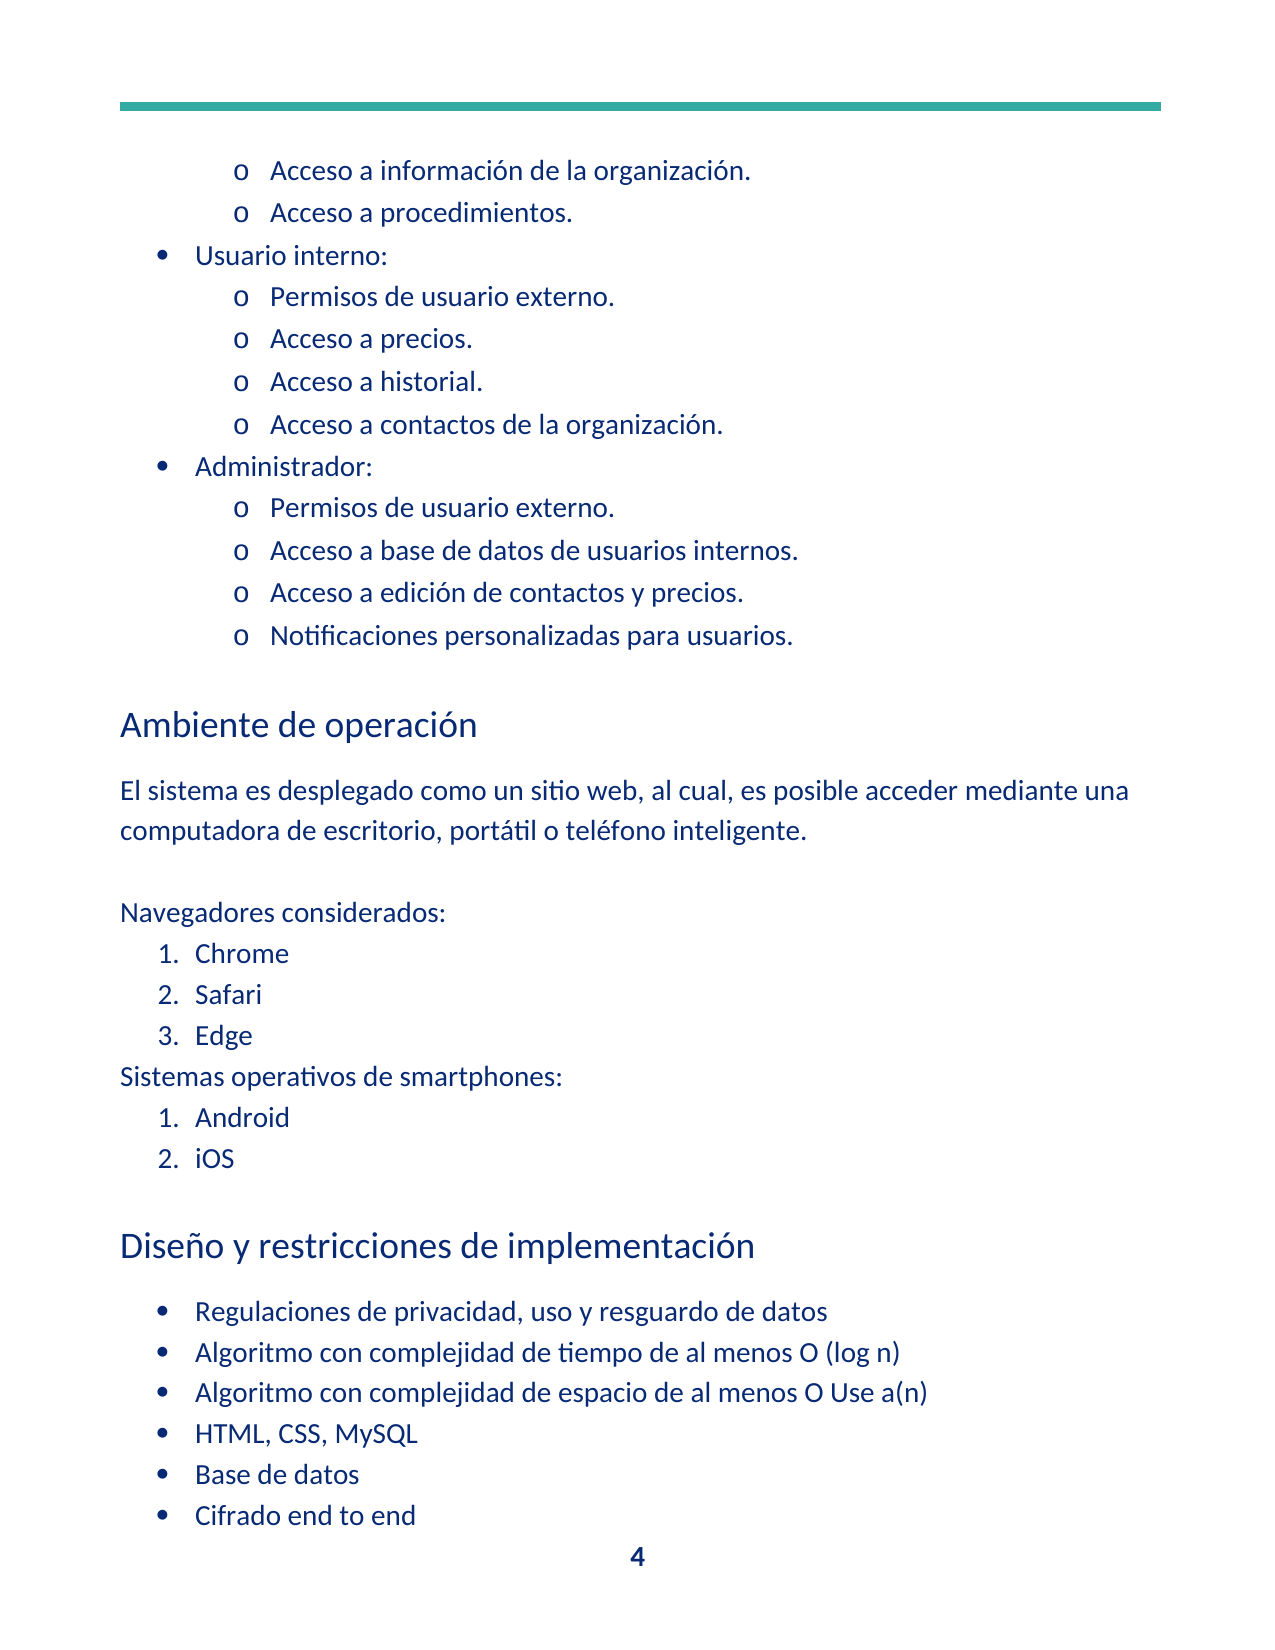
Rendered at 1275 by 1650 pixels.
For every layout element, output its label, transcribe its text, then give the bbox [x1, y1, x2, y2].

list Algoritmo con complejidad de tiempo de al menos O (log n) [157, 1334, 1155, 1369]
list Permisos de usuario externo. [232, 278, 1155, 315]
list Acceso a historial. [232, 363, 1155, 400]
list Acceso a procedimientos. [232, 194, 1155, 232]
list Acceso a contactos de la organización. [232, 406, 1155, 443]
list Acceso a edición de contactos y precios. [232, 574, 1155, 612]
list Edge [157, 1017, 1155, 1053]
list Usuario interno: [157, 237, 1155, 273]
list Administrador: [157, 448, 1155, 484]
list Acceso a información de la organización. [232, 152, 1155, 189]
list Acceso a base de datos de usuarios internos. [232, 532, 1155, 569]
list Notificaciones personalizadas para usuarios. [232, 617, 1155, 654]
list Acceso a precios. [232, 321, 1155, 358]
list Safari [157, 976, 1155, 1012]
list HTML, CSS, MySQL [157, 1416, 1155, 1451]
text Sistemas operativos de smartphones: [120, 1058, 1155, 1094]
subtitle Diseño y restricciones de implementación [120, 1222, 1155, 1268]
subtitle Ambiente de operación [120, 701, 1155, 747]
text El sistema es desplegado como un sitio web, al cual, es posible acceder mediante una computadora de escritorio, portátil o teléfono inteligente. [120, 772, 1155, 848]
list Regulaciones de privacidad, uso y resguardo de datos [157, 1293, 1155, 1328]
list Chrome [157, 935, 1155, 971]
list Android [157, 1099, 1155, 1135]
list Cifrado end to end [157, 1497, 1155, 1533]
list Base de datos [157, 1456, 1155, 1492]
list iOS [157, 1140, 1155, 1176]
list Algoritmo con complejidad de espacio de al menos O Use a(n) [157, 1374, 1155, 1410]
list Permisos de usuario externo. [232, 489, 1155, 526]
text Navegadores considerados: [120, 894, 1155, 930]
